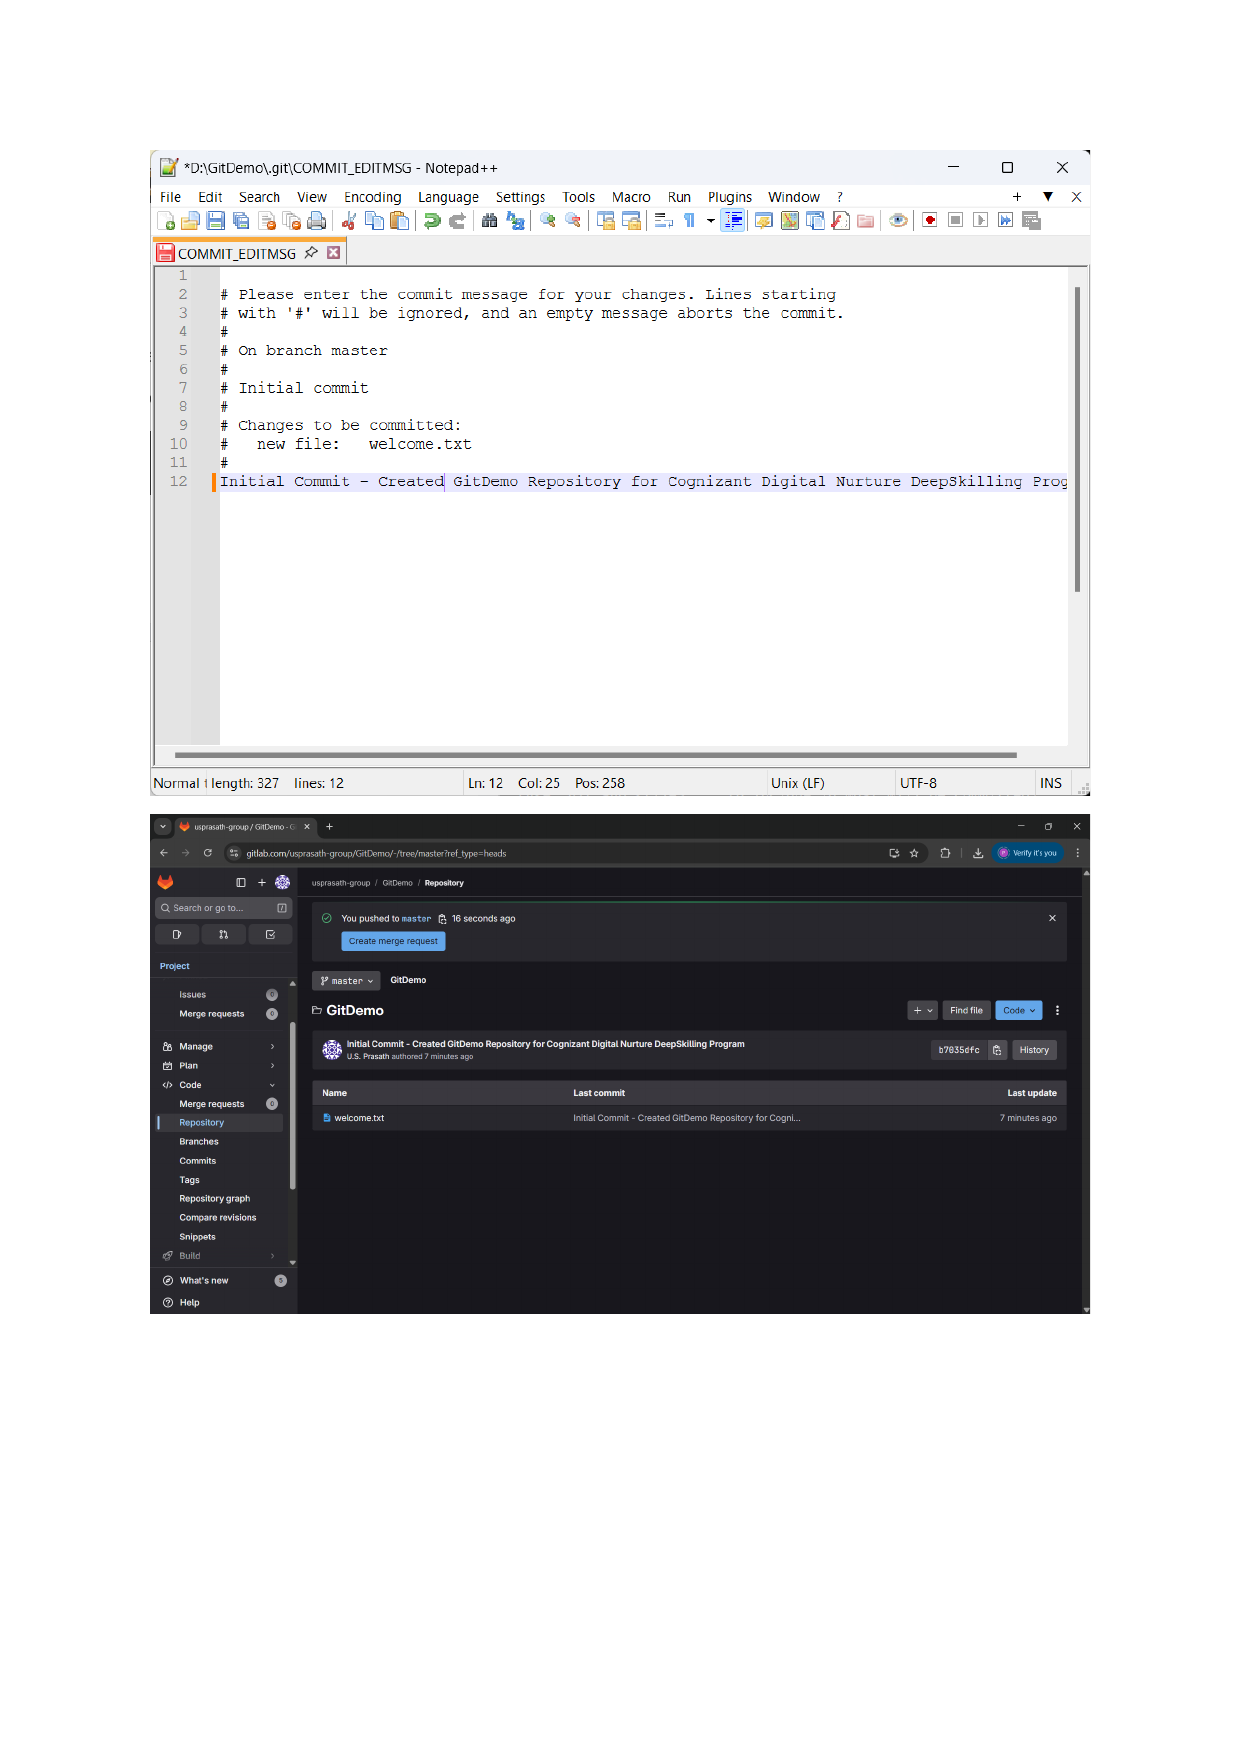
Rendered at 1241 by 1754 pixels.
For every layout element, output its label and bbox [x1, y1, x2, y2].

picture [150, 150, 1091, 796]
picture [150, 814, 1091, 1314]
